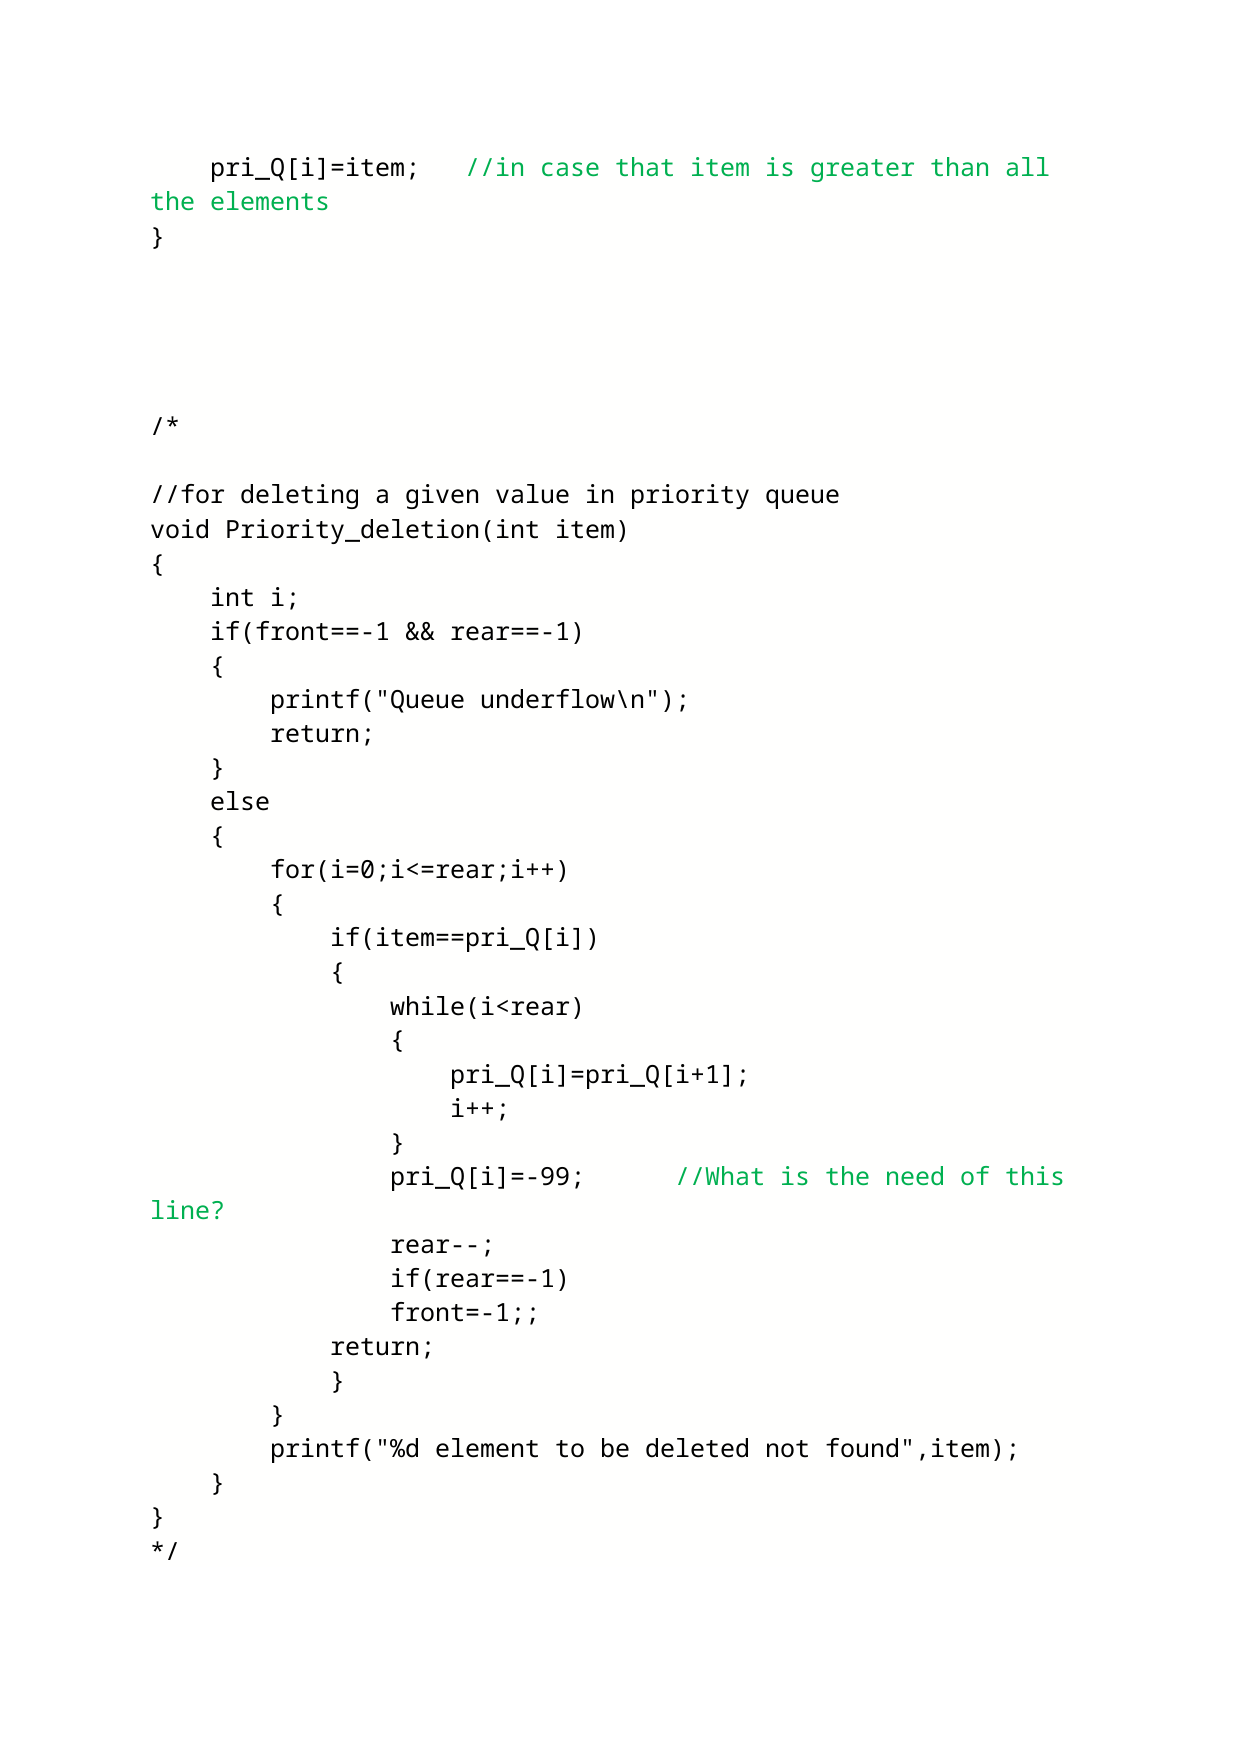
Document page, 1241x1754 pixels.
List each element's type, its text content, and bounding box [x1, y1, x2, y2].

text } [150, 1124, 1090, 1158]
text { [150, 545, 1090, 579]
text { [150, 818, 1090, 852]
text pri_Q[i]=item; //in case that item is greater than all the elements [150, 150, 1090, 218]
text return; [150, 716, 1090, 750]
text while(i<rear) [150, 988, 1090, 1022]
text } [150, 750, 1090, 784]
text } [150, 1397, 1090, 1431]
text { [150, 1022, 1090, 1056]
text } [150, 1465, 1090, 1499]
text { [150, 647, 1090, 682]
text printf("%d element to be deleted not found",item); [150, 1431, 1090, 1465]
text { [150, 954, 1090, 988]
text { [150, 886, 1090, 920]
text pri_Q[i]=pri_Q[i+1]; [150, 1056, 1090, 1090]
text /* [150, 409, 1090, 443]
text } [150, 218, 1090, 252]
text } [150, 1499, 1090, 1533]
text for(i=0;i<=rear;i++) [150, 852, 1090, 886]
text if(item==pri_Q[i]) [150, 920, 1090, 954]
text */ [150, 1533, 1090, 1567]
text printf("Queue underflow\n"); [150, 682, 1090, 716]
text if(rear==-1) [150, 1261, 1090, 1295]
text rear--; [150, 1227, 1090, 1261]
text else [150, 784, 1090, 818]
text } [150, 1363, 1090, 1397]
text //for deleting a given value in priority queue [150, 477, 1090, 511]
text return; [150, 1329, 1090, 1363]
text int i; [150, 579, 1090, 613]
text front=-1;; [150, 1295, 1090, 1329]
text void Priority_deletion(int item) [150, 511, 1090, 545]
text i++; [150, 1090, 1090, 1124]
text pri_Q[i]=-99; //What is the need of this line? [150, 1158, 1090, 1227]
text if(front==-1 && rear==-1) [150, 613, 1090, 647]
